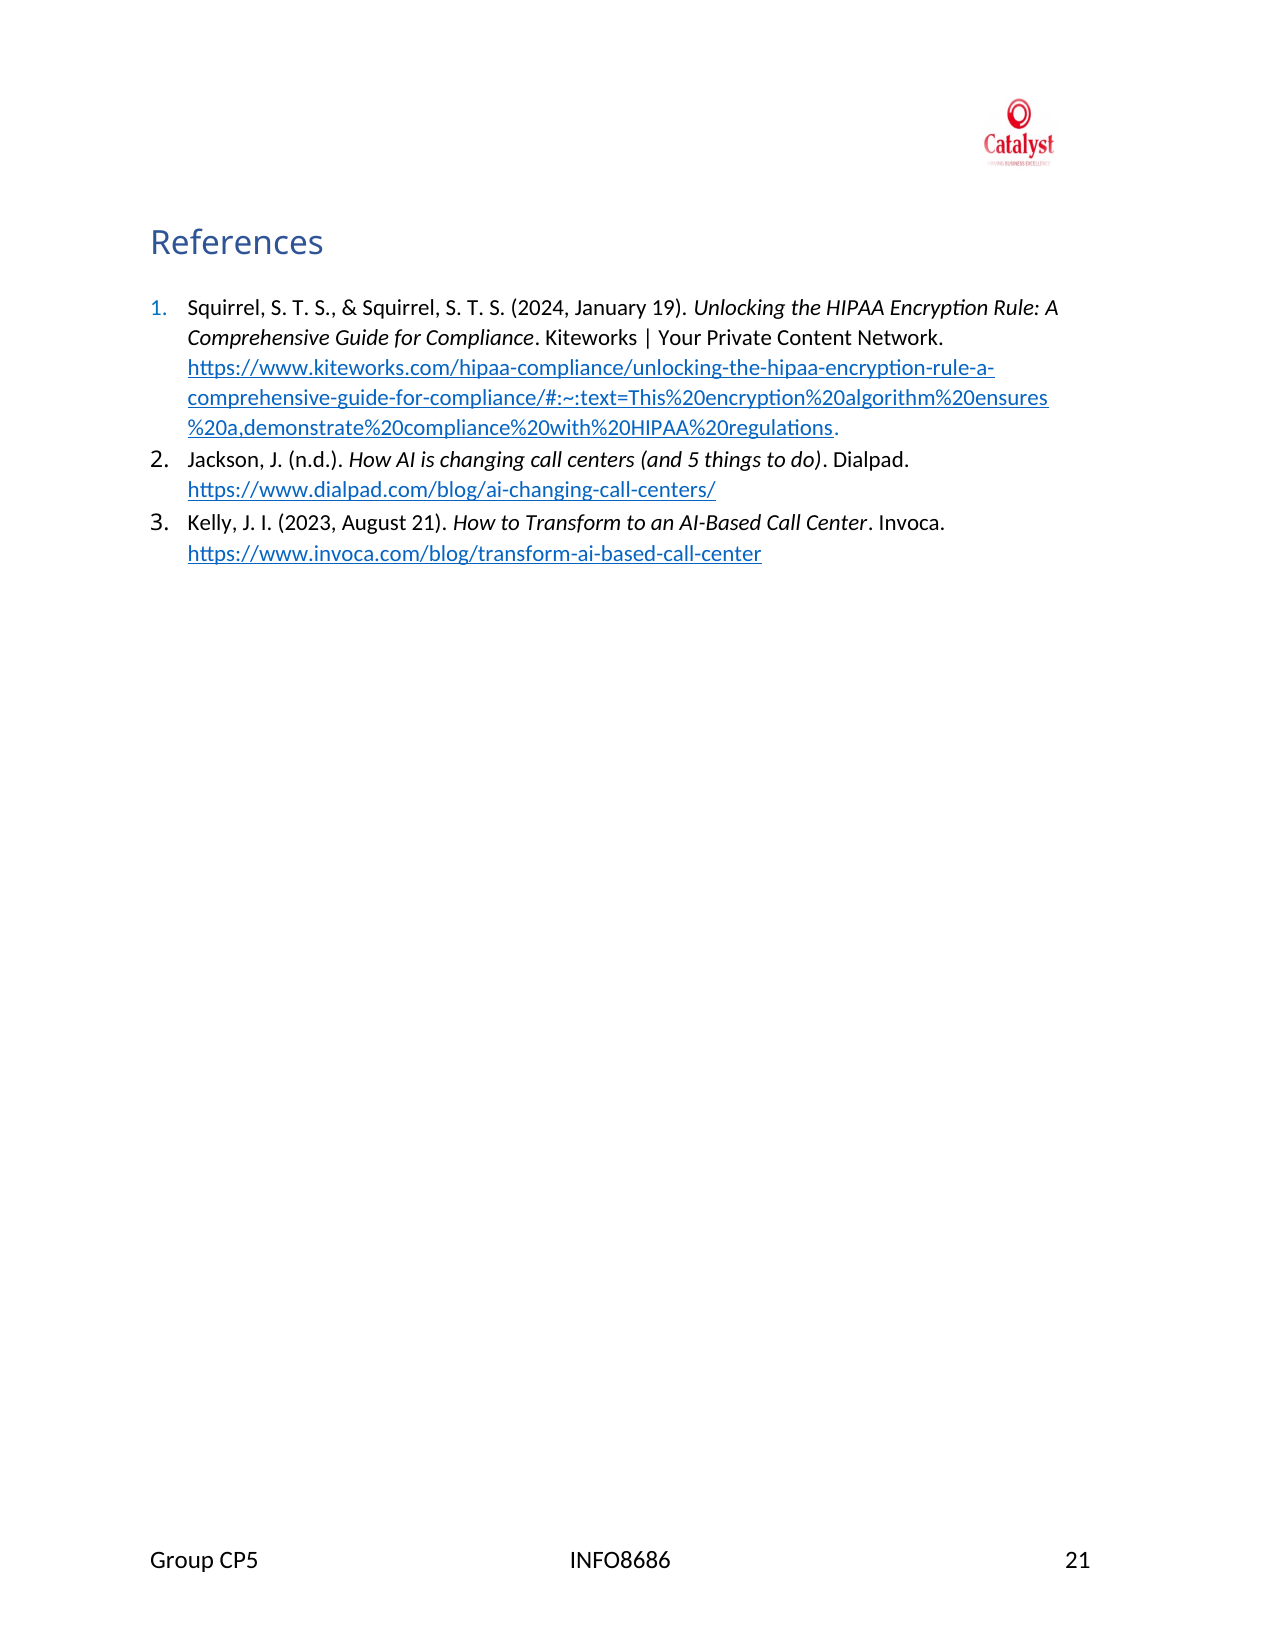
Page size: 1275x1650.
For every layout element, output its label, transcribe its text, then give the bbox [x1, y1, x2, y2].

list Squirrel, S. T. S., & Squirrel, S. T. S. (2024, January 19). Unlocking the HIPAA Encryption Rule: A Comprehensive Guide for Compliance. Kiteworks | Your Private Content Network. https://www.kiteworks.com/hipaa-compliance/unlocking-the-hipaa-encryption-rule-a-comprehensive-guide-for-compliance/#:~:text=This%20encryption%20algorithm%20ensures%20a,demonstrate%20compliance%20with%20HIPAA%20regulations. [150, 293, 1127, 441]
subtitle References [150, 219, 1125, 264]
list Jackson, J. (n.d.). How AI is changing call centers (and 5 things to do). Dialpad. https://www.dialpad.com/blog/ai-changing-call-centers/ [150, 442, 1127, 504]
picture [992, 109, 1050, 159]
list Kelly, J. I. (2023, August 21). How to Transform to an AI-Based Call Center. Invoca. https://www.invoca.com/blog/transform-ai-based-call-center [150, 506, 1127, 567]
